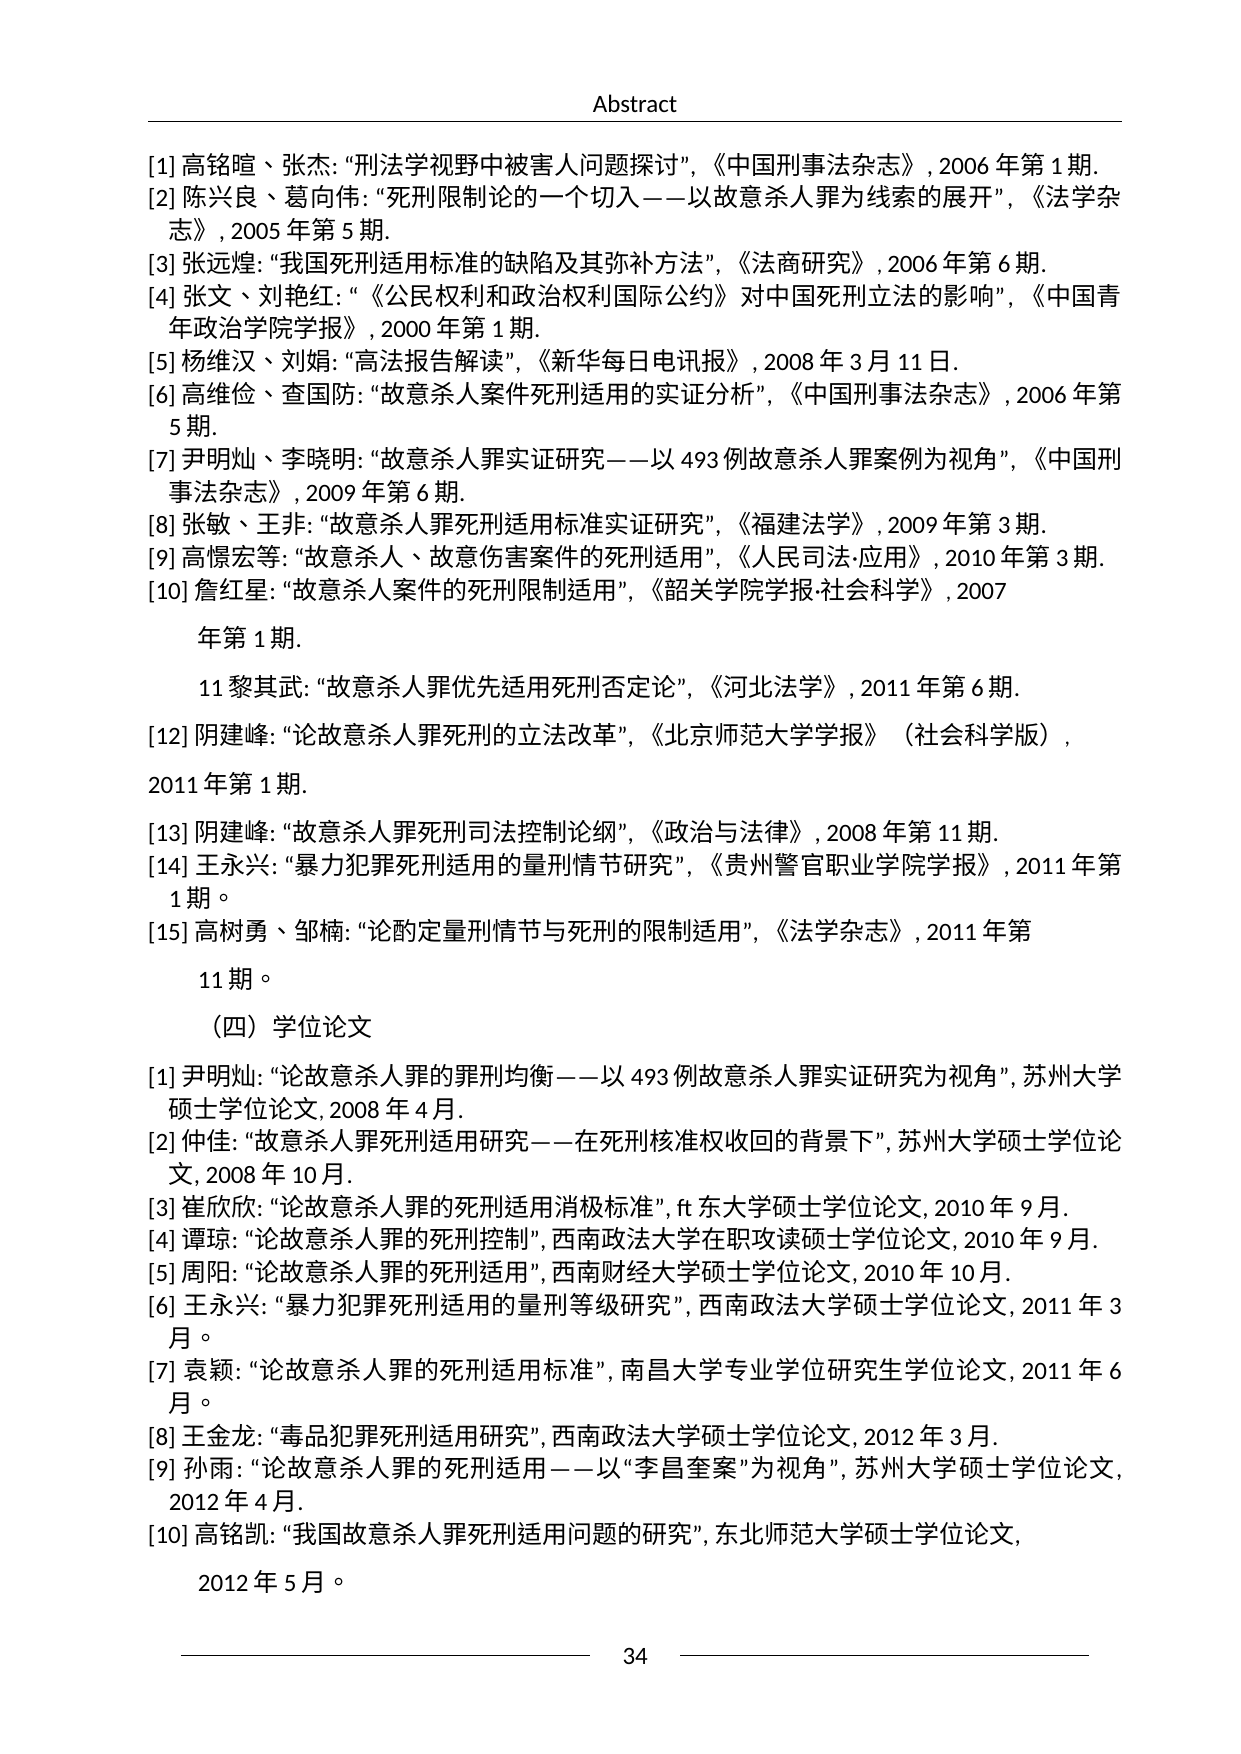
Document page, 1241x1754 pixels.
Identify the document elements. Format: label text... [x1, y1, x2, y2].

text [6] 高维俭、查国防: “故意杀人案件死刑适用的实证分析”, 《中国刑事法杂志》, 2006年第5期. [148, 377, 1122, 442]
text [5] 周阳: “论故意杀人罪的死刑适用”, 西南财经大学硕士学位论文, 2010年10月. [148, 1255, 1122, 1288]
text [4] 谭琼: “论故意杀人罪的死刑控制”, 西南政法大学在职攻读硕士学位论文, 2010年9月. [148, 1222, 1122, 1255]
text [3] 张远煌: “我国死刑适用标准的缺陷及其弥补方法”, 《法商研究》, 2006年第6期. [148, 246, 1122, 278]
text [2] 仲佳: “故意杀人罪死刑适用研究——在死刑核准权收回的背景下”, 苏州大学硕士学位论文, 2008年10月. [148, 1124, 1122, 1190]
text [14] 王永兴: “暴力犯罪死刑适用的量刑情节研究”, 《贵州警官职业学院学报》, 2011年第1期。 [148, 848, 1122, 913]
text [3] 崔欣欣: “论故意杀人罪的死刑适用消极标准”, ft东大学硕士学位论文, 2010年9月. [148, 1190, 1122, 1222]
text 年第1期. [148, 606, 1122, 654]
text [10] 高铭凯: “我国故意杀人罪死刑适用问题的研究”, 东北师范大学硕士学位论文, [148, 1517, 1122, 1549]
text [9] 孙雨: “论故意杀人罪的死刑适用——以“李昌奎案”为视角”, 苏州大学硕士学位论文, 2012年4月. [148, 1451, 1122, 1517]
text [15] 高树勇、邹楠: “论酌定量刑情节与死刑的限制适用”, 《法学杂志》, 2011年第 [148, 913, 1122, 946]
text [13] 阴建峰: “故意杀人罪死刑司法控制论纲”, 《政治与法律》, 2008年第11期. [148, 815, 1122, 848]
text [1] 高铭暄、张杰: “刑法学视野中被害人问题探讨”, 《中国刑事法杂志》, 2006 年第1期. [148, 148, 1122, 180]
text [7] 尹明灿、李晓明: “故意杀人罪实证研究——以493例故意杀人罪案例为视角”, 《中国刑事法杂志》, 2009年第6期. [148, 442, 1122, 507]
text [12] 阴建峰: “论故意杀人罪死刑的立法改革”, 《北京师范大学学报》（社会科学版）, [148, 718, 1122, 751]
text （四）学位论文 [148, 994, 1122, 1043]
text 2012年5月。 [148, 1549, 1122, 1598]
text 11期。 [148, 946, 1122, 994]
text [2] 陈兴良、葛向伟: “死刑限制论的一个切入——以故意杀人罪为线索的展开”, 《法学杂志》, 2005年第5期. [148, 180, 1122, 246]
text [7] 袁颖: “论故意杀人罪的死刑适用标准”, 南昌大学专业学位研究生学位论文, 2011年6月。 [148, 1353, 1122, 1419]
text [10] 詹红星: “故意杀人案件的死刑限制适用”, 《韶关学院学报·社会科学》, 2007 [148, 573, 1122, 606]
text [1] 尹明灿: “论故意杀人罪的罪刑均衡——以493例故意杀人罪实证研究为视角”, 苏州大学硕士学位论文, 2008年4月. [148, 1059, 1122, 1124]
text [8] 王金龙: “毒品犯罪死刑适用研究”, 西南政法大学硕士学位论文, 2012年3月. [148, 1419, 1122, 1451]
text 2011年第1期. [148, 751, 1122, 799]
text [9] 高憬宏等: “故意杀人、故意伤害案件的死刑适用”, 《人民司法·应用》, 2010年第3期. [148, 540, 1122, 573]
text [8] 张敏、王非: “故意杀人罪死刑适用标准实证研究”, 《福建法学》, 2009年第3期. [148, 507, 1122, 540]
text [4] 张文、刘艳红: “《公民权利和政治权利国际公约》对中国死刑立法的影响”, 《中国青年政治学院学报》, 2000年第1期. [148, 278, 1122, 344]
text [6] 王永兴: “暴力犯罪死刑适用的量刑等级研究”, 西南政法大学硕士学位论文, 2011年3月。 [148, 1288, 1122, 1353]
text 11黎其武: “故意杀人罪优先适用死刑否定论”, 《河北法学》, 2011年第6期. [148, 654, 1122, 702]
text [5] 杨维汉、刘娟: “高法报告解读”, 《新华每日电讯报》, 2008年3月11日. [148, 344, 1122, 377]
